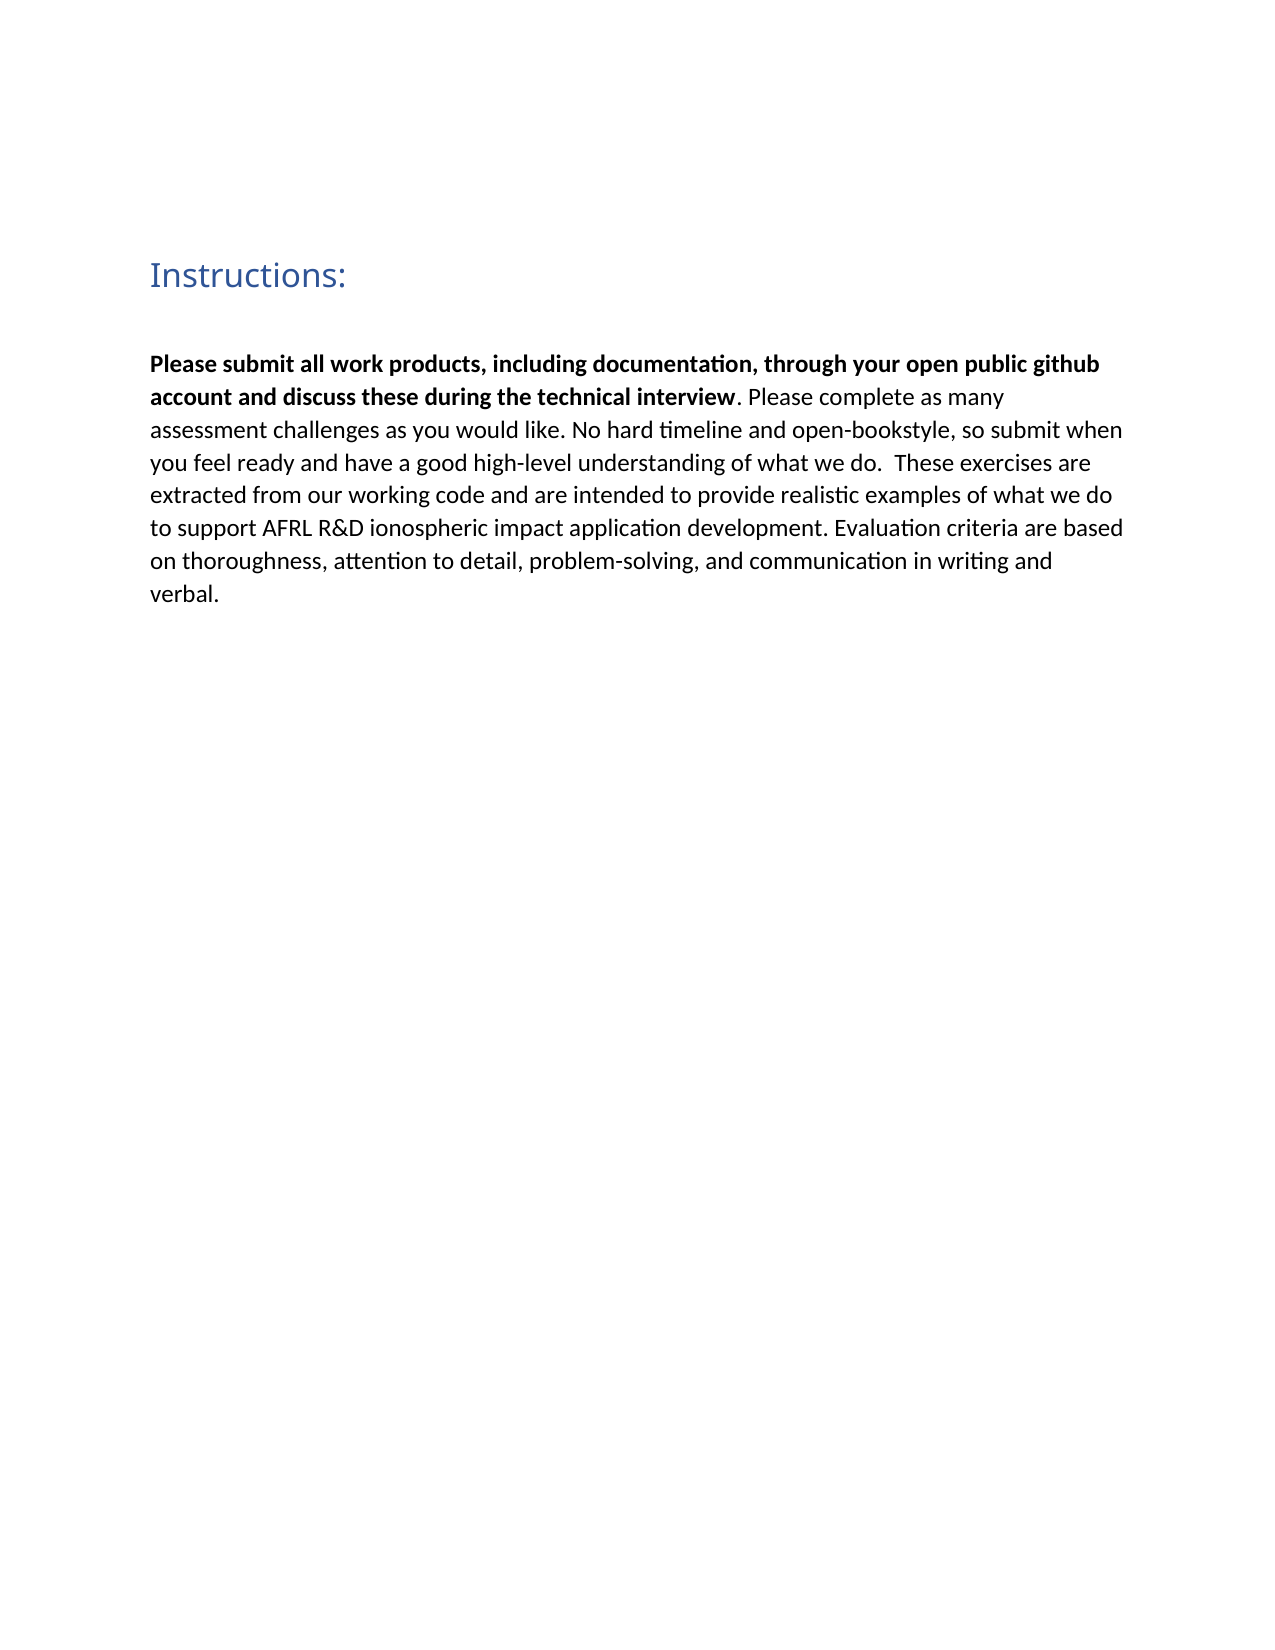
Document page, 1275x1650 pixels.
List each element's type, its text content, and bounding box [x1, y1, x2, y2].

subtitle Instructions: [150, 252, 1125, 297]
text Please submit all work products, including documentation, through your open public github account and discuss these during the technical interview. Please complete as many assessment challenges as you would like. No hard timeline and open-bookstyle, so submit when you feel ready and have a good high-level understanding of what we do. These exercises are extracted from our working code and are intended to provide realistic examples of what we do to support AFRL R&D ionospheric impact application development. Evaluation criteria are based on thoroughness, attention to detail, problem-solving, and communication in writing and verbal. [150, 348, 1125, 609]
